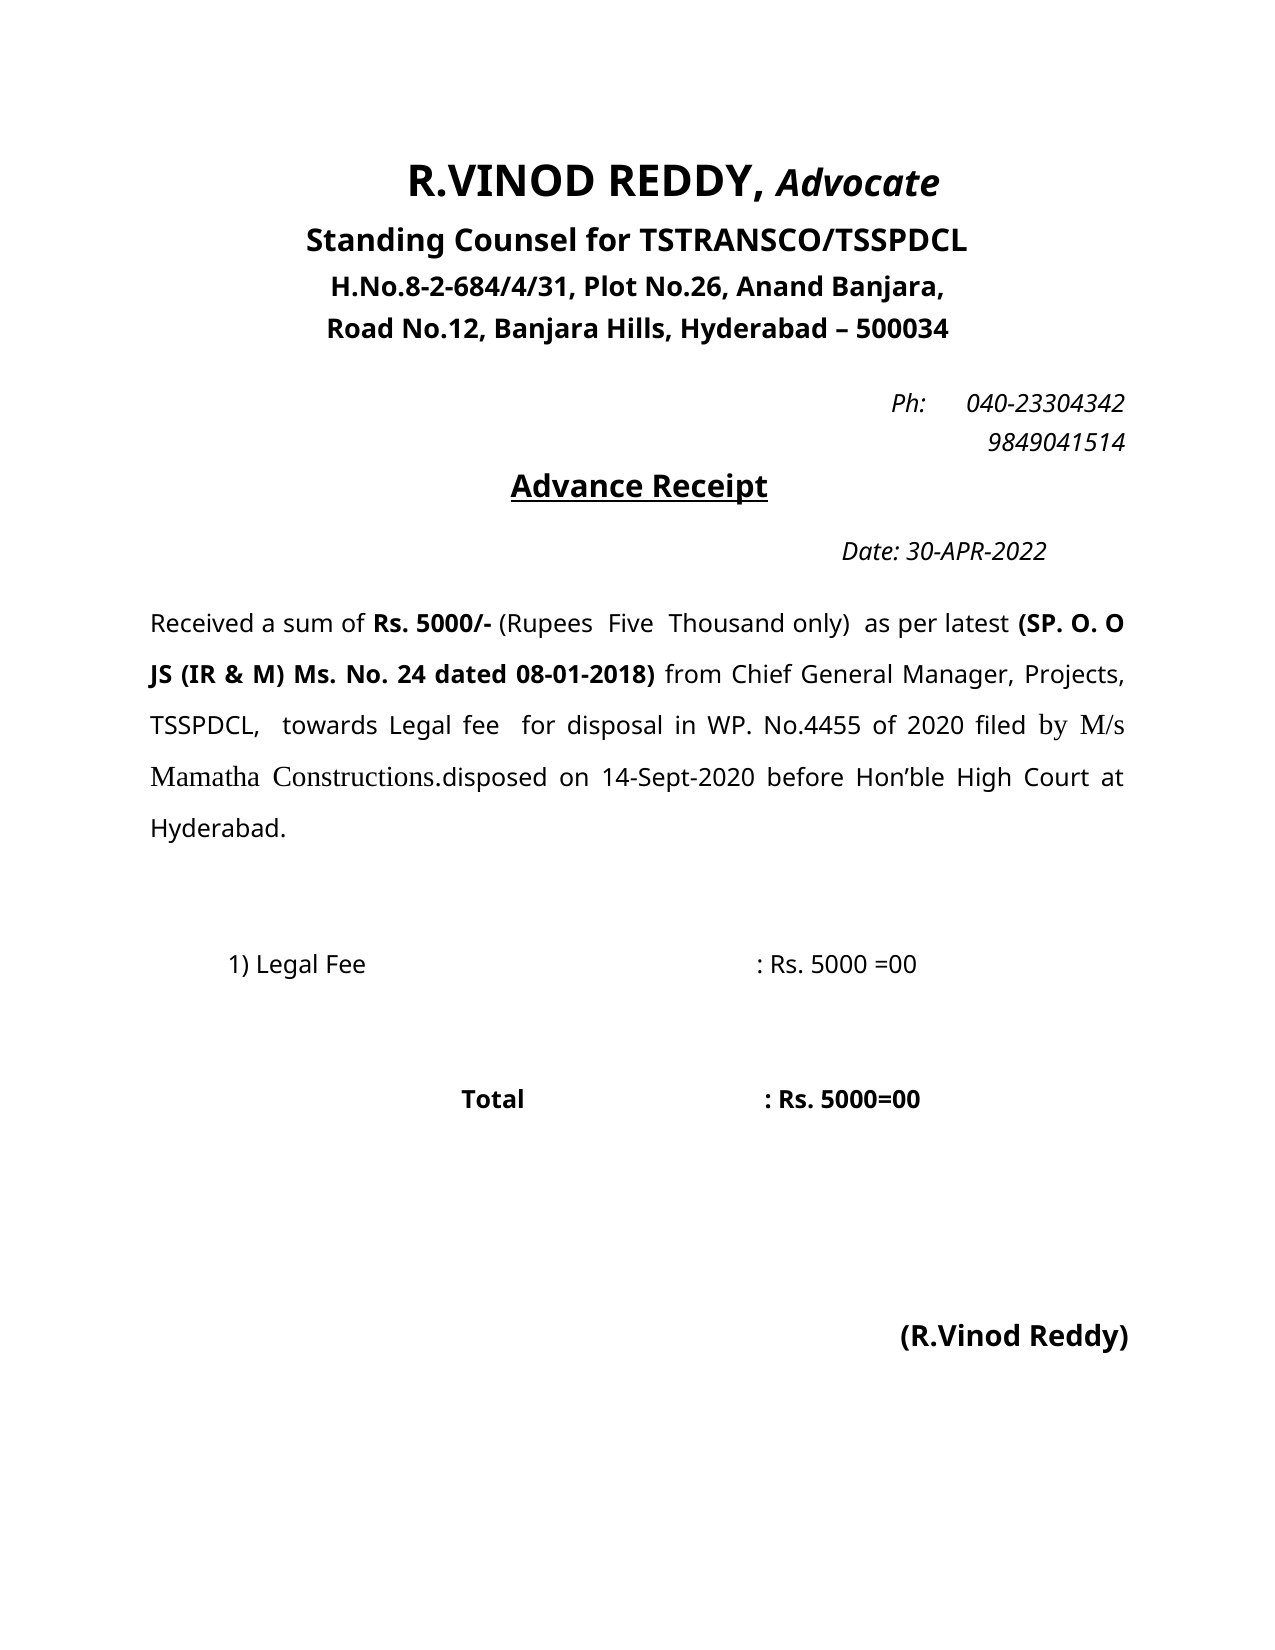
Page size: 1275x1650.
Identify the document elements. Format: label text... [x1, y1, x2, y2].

text Total : Rs. 5000=00 [227, 1082, 1010, 1116]
text 9849041514 [150, 424, 1125, 458]
text Ph: 040-23304342 [150, 385, 1125, 419]
text Date: 30-APR-2022 [227, 533, 1047, 567]
text Received a sum of Rs. 5000/- (Rupees Five Thousand only) as per latest (SP. O. O JS (IR & M) Ms. No. 24 dated 08-01-2018) from Chief General Manager, Projects, TSSPDCL, towards Legal fee for disposal in WP. No.4455 of 2020 filed by M/s Mamatha Constructions.disposed on 14-Sept-2020 before Hon’ble High Court at Hyderabad. [150, 605, 1125, 844]
text 1) Legal Fee : Rs. 5000 =00 [227, 946, 1010, 980]
text Road No.12, Banjara Hills, Hyderabad – 500034 [150, 310, 1125, 347]
text H.No.8-2-684/4/31, Plot No.26, Anand Banjara, [150, 267, 1125, 304]
text Advance Receipt [150, 463, 1128, 506]
text Standing Counsel for TSTRANSCO/TSSPDCL [227, 218, 1047, 261]
text (R.Vinod Reddy) [677, 1316, 1128, 1355]
text R.VINOD REDDY, Advocate [227, 150, 1047, 209]
